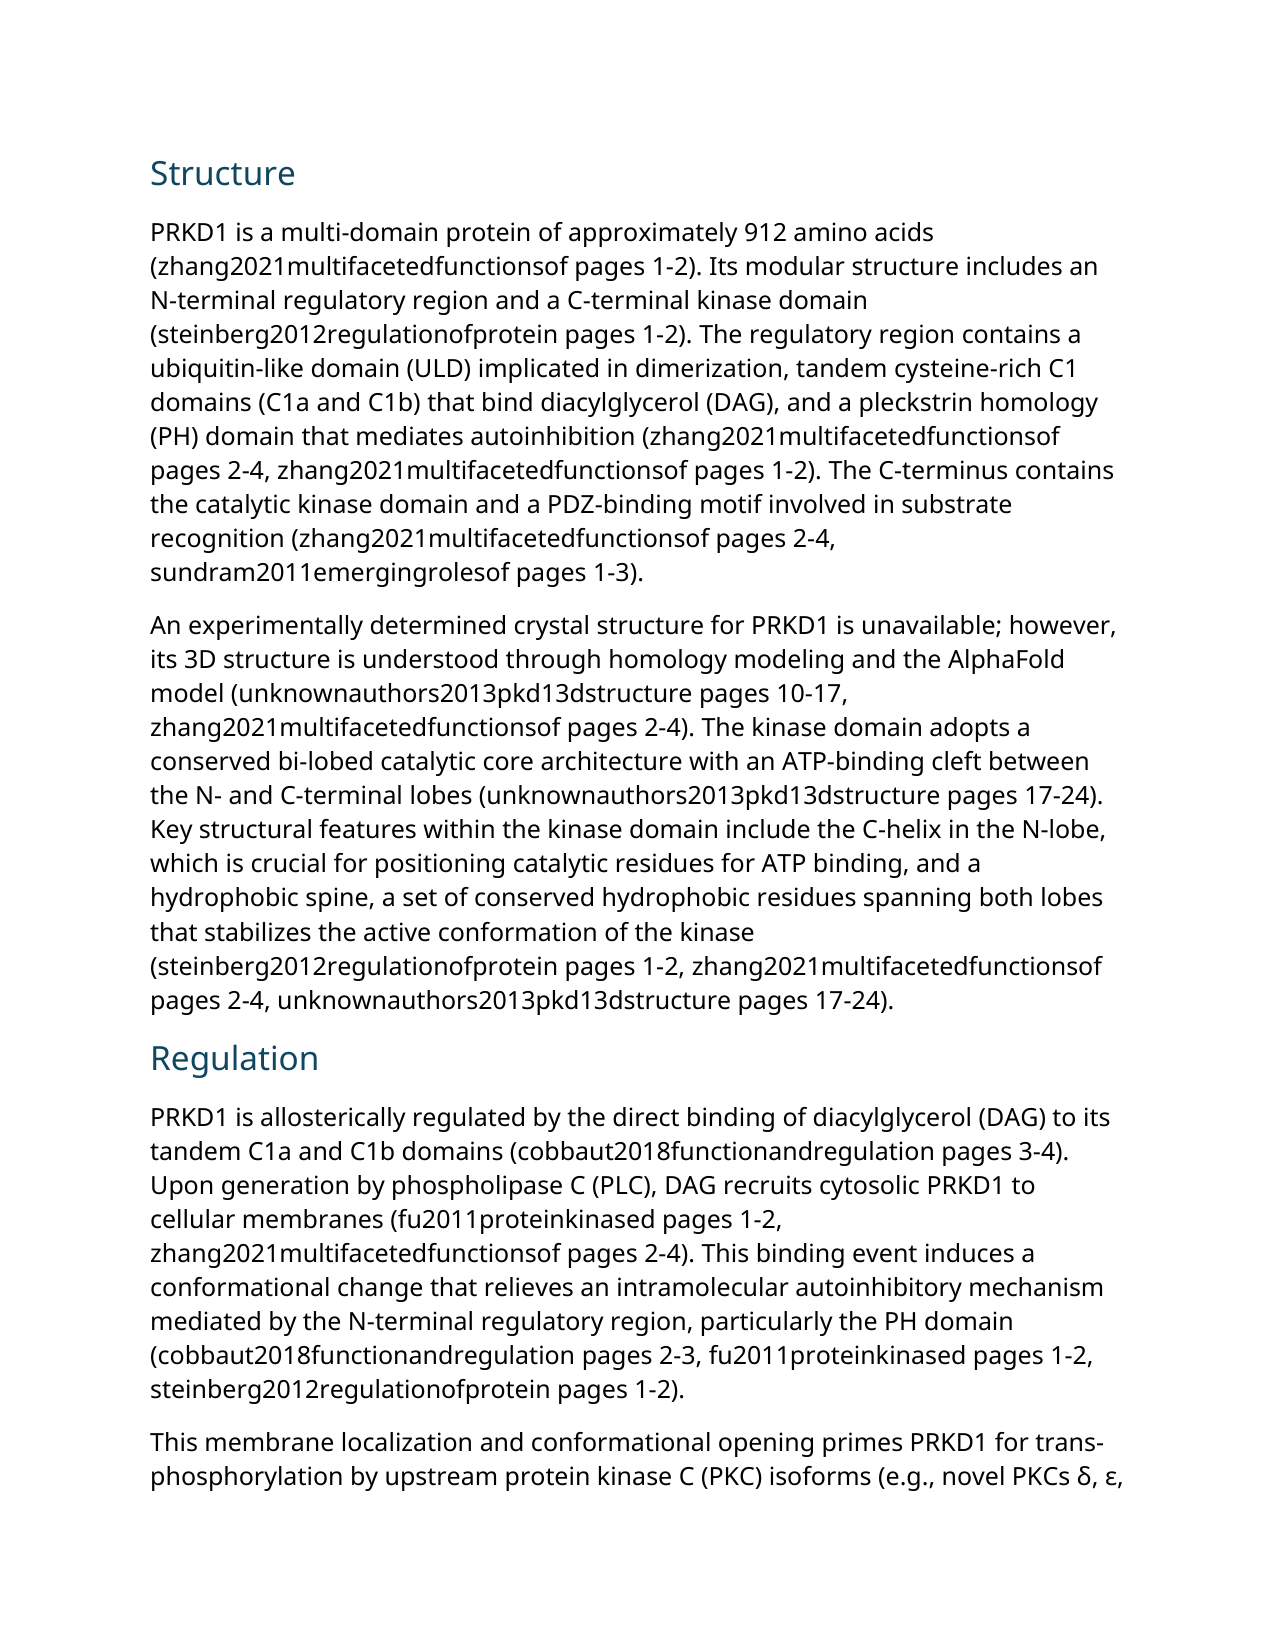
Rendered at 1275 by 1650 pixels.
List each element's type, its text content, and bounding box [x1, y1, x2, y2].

subtitle Regulation [150, 1035, 1125, 1081]
subtitle Structure [150, 150, 1125, 195]
text An experimentally determined crystal structure for PRKD1 is unavailable; however, its 3D structure is understood through homology modeling and the AlphaFold model (unknownauthors2013pkd13dstructure pages 10-17, zhang2021multifacetedfunctionsof pages 2-4). The kinase domain adopts a conserved bi-lobed catalytic core architecture with an ATP-binding cleft between the N- and C-terminal lobes (unknownauthors2013pkd13dstructure pages 17-24). Key structural features within the kinase domain include the C-helix in the N-lobe, which is crucial for positioning catalytic residues for ATP binding, and a hydrophobic spine, a set of conserved hydrophobic residues spanning both lobes that stabilizes the active conformation of the kinase (steinberg2012regulationofprotein pages 1-2, zhang2021multifacetedfunctionsof pages 2-4, unknownauthors2013pkd13dstructure pages 17-24). [150, 608, 1125, 1016]
text PRKD1 is allosterically regulated by the direct binding of diacylglycerol (DAG) to its tandem C1a and C1b domains (cobbaut2018functionandregulation pages 3-4). Upon generation by phospholipase C (PLC), DAG recruits cytosolic PRKD1 to cellular membranes (fu2011proteinkinased pages 1-2, zhang2021multifacetedfunctionsof pages 2-4). This binding event induces a conformational change that relieves an intramolecular autoinhibitory mechanism mediated by the N-terminal regulatory region, particularly the PH domain (cobbaut2018functionandregulation pages 2-3, fu2011proteinkinased pages 1-2, steinberg2012regulationofprotein pages 1-2). [150, 1099, 1125, 1406]
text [150, 1424, 1125, 1493]
text PRKD1 is a multi-domain protein of approximately 912 amino acids (zhang2021multifacetedfunctionsof pages 1-2). Its modular structure includes an N-terminal regulatory region and a C-terminal kinase domain (steinberg2012regulationofprotein pages 1-2). The regulatory region contains a ubiquitin-like domain (ULD) implicated in dimerization, tandem cysteine-rich C1 domains (C1a and C1b) that bind diacylglycerol (DAG), and a pleckstrin homology (PH) domain that mediates autoinhibition (zhang2021multifacetedfunctionsof pages 2-4, zhang2021multifacetedfunctionsof pages 1-2). The C-terminus contains the catalytic kinase domain and a PDZ-binding motif involved in substrate recognition (zhang2021multifacetedfunctionsof pages 2-4, sundram2011emergingrolesof pages 1-3). [150, 214, 1125, 589]
